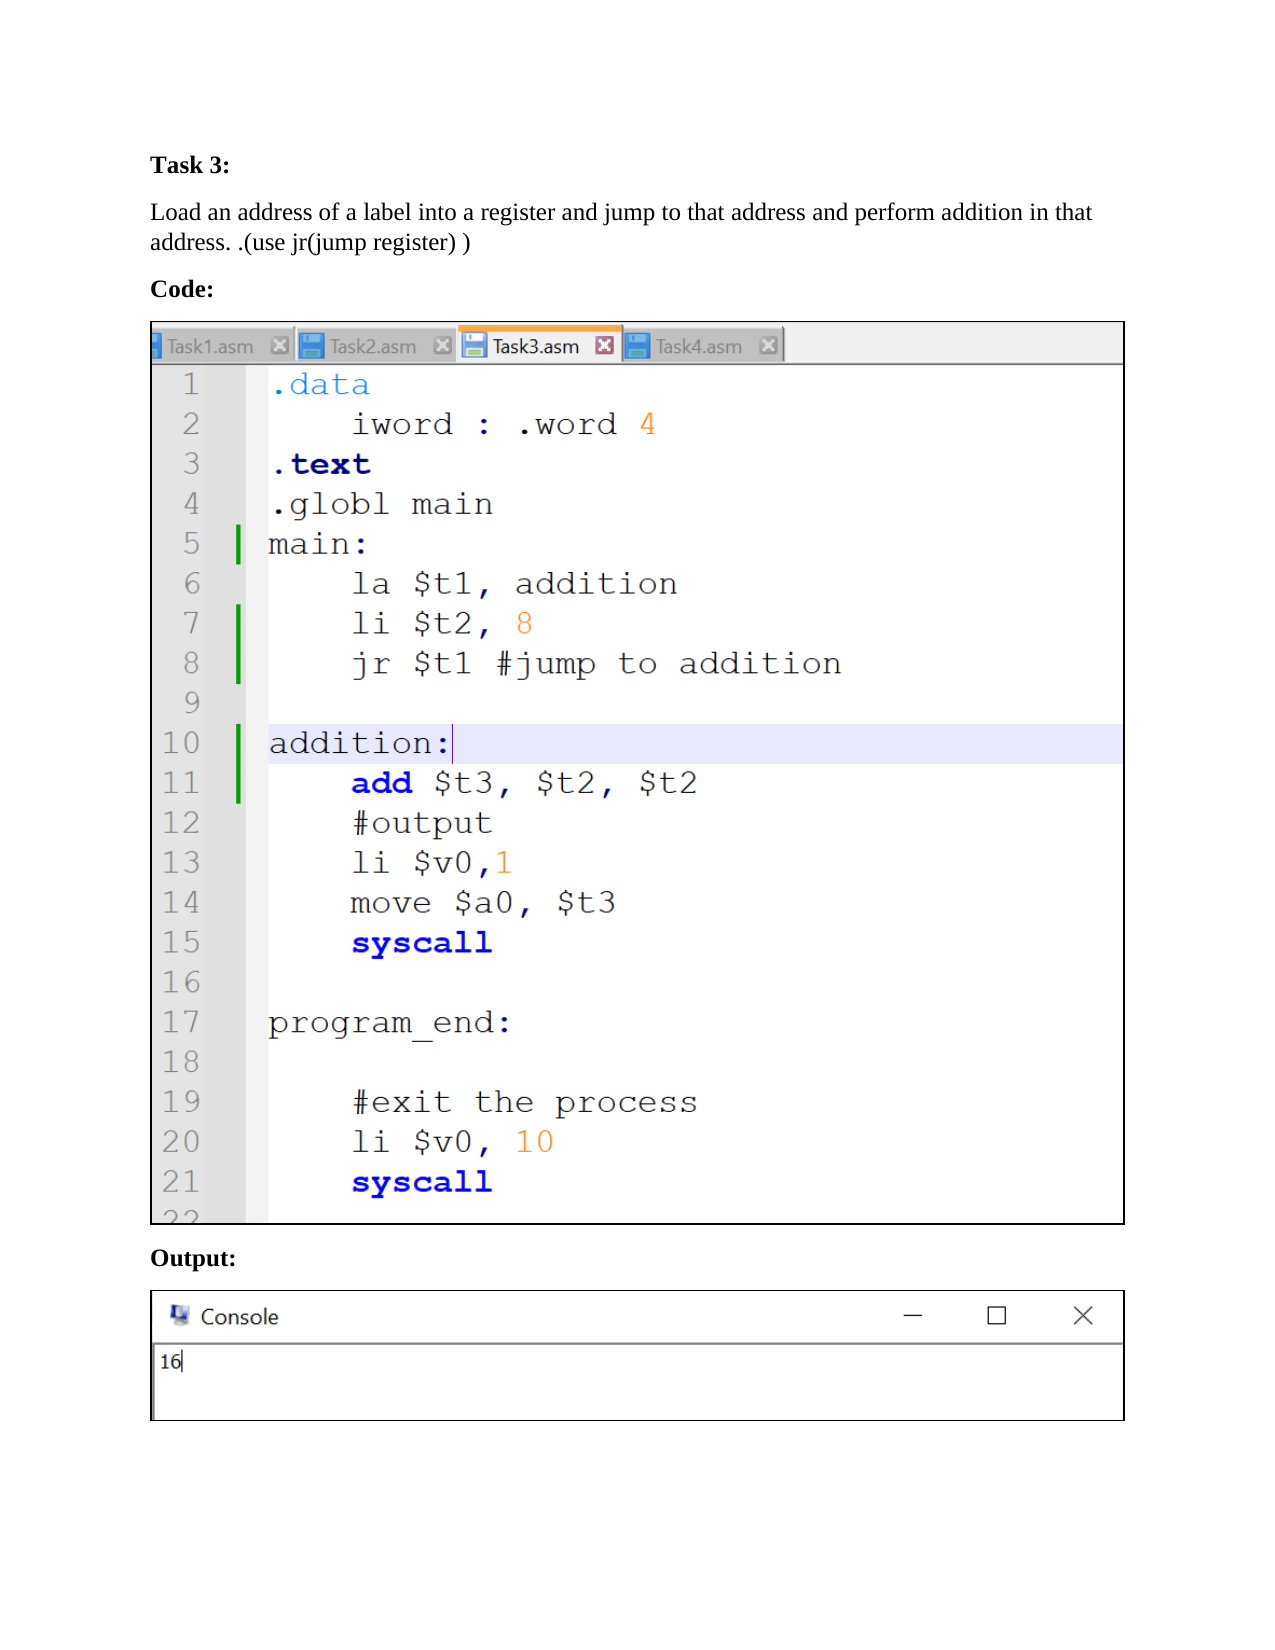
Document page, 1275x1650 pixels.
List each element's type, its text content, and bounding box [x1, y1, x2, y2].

picture [152, 322, 1123, 1223]
text Output: [150, 1243, 1125, 1272]
text Code: [150, 274, 1125, 303]
text Task 3: [150, 150, 1125, 179]
text Load an address of a label into a register and jump to that address and perform addition in that address. .(use jr(jump register) ) [150, 197, 1125, 256]
picture [152, 1291, 1123, 1420]
